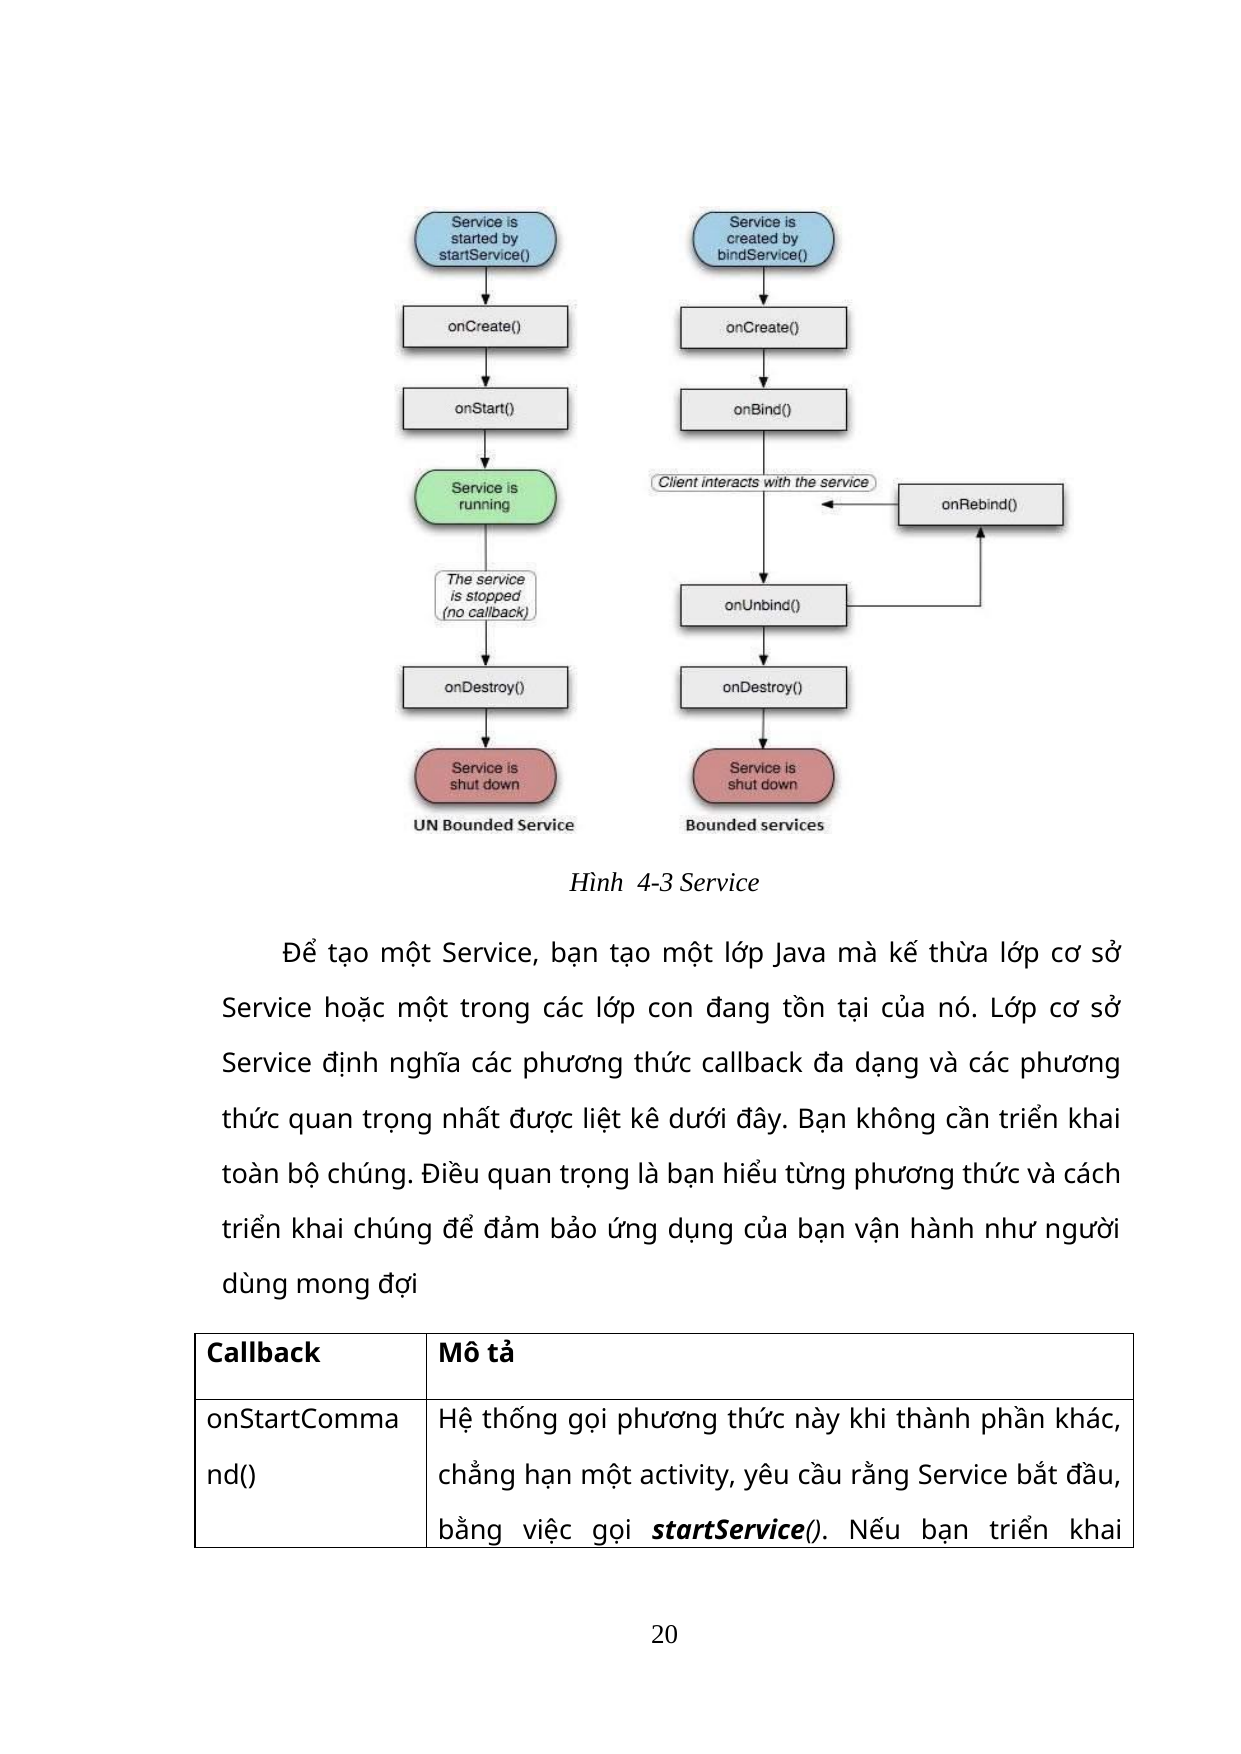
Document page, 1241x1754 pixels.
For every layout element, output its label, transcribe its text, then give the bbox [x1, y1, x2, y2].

table_cell onStartCommand() [196, 1400, 426, 1547]
table_header Mô tả [427, 1334, 1133, 1399]
picture [394, 206, 1074, 834]
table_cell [427, 1400, 1133, 1547]
table_header Callback [196, 1334, 426, 1399]
text Để tạo một Service, bạn tạo một lớp Java mà kế thừa lớp cơ sở Service hoặc một trong các lớp con đang tồn tại của nó. Lớp cơ sở Service định nghĩa các phương thức callback đa dạng và các phương thức quan trọng nhất được liệt kê dưới đây. Bạn không cần triển khai toàn bộ chúng. Điều quan trọng là bạn hiểu từng phương thức và cách triển khai chúng để đảm bảo ứng dụng của bạn vận hành như người dùng mong đợi [222, 933, 1122, 1302]
